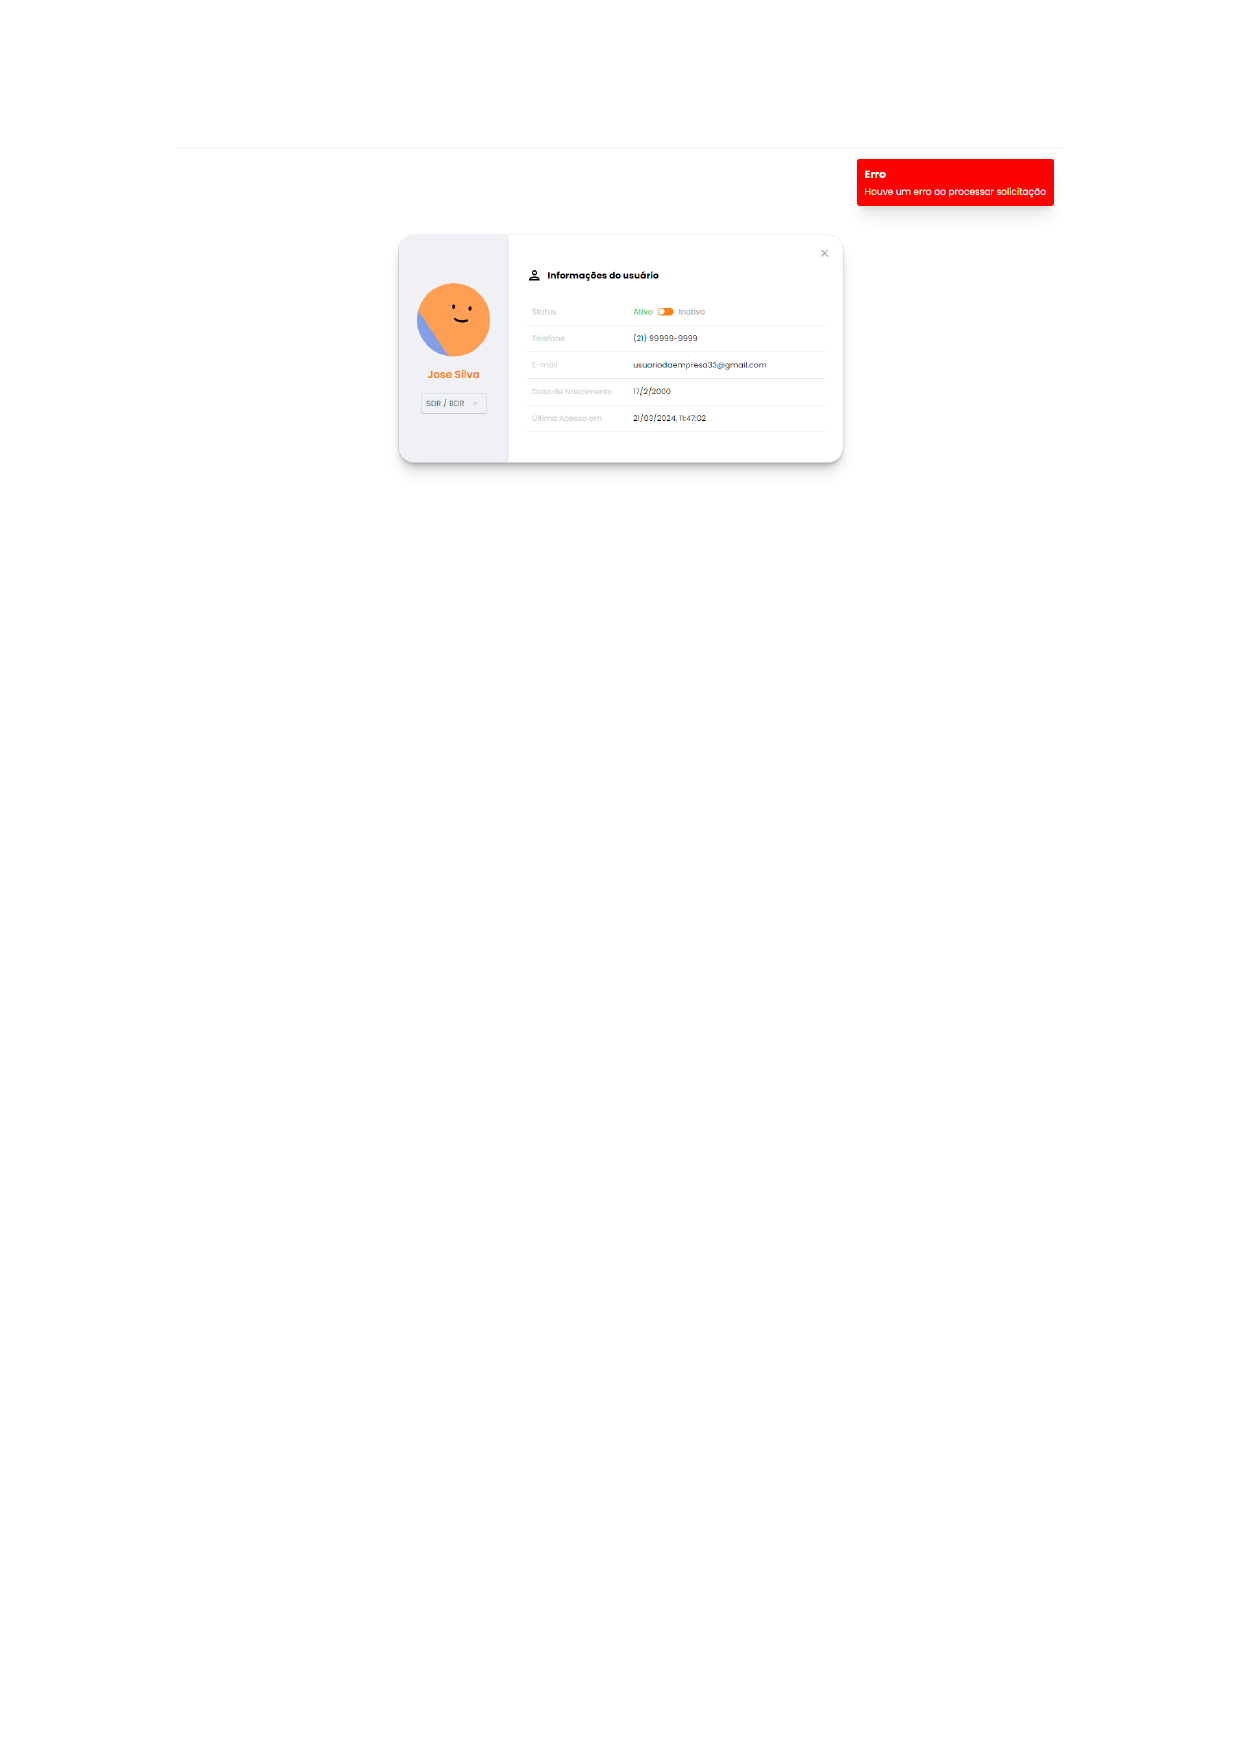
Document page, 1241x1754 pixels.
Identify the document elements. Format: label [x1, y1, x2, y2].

picture [177, 147, 1063, 483]
